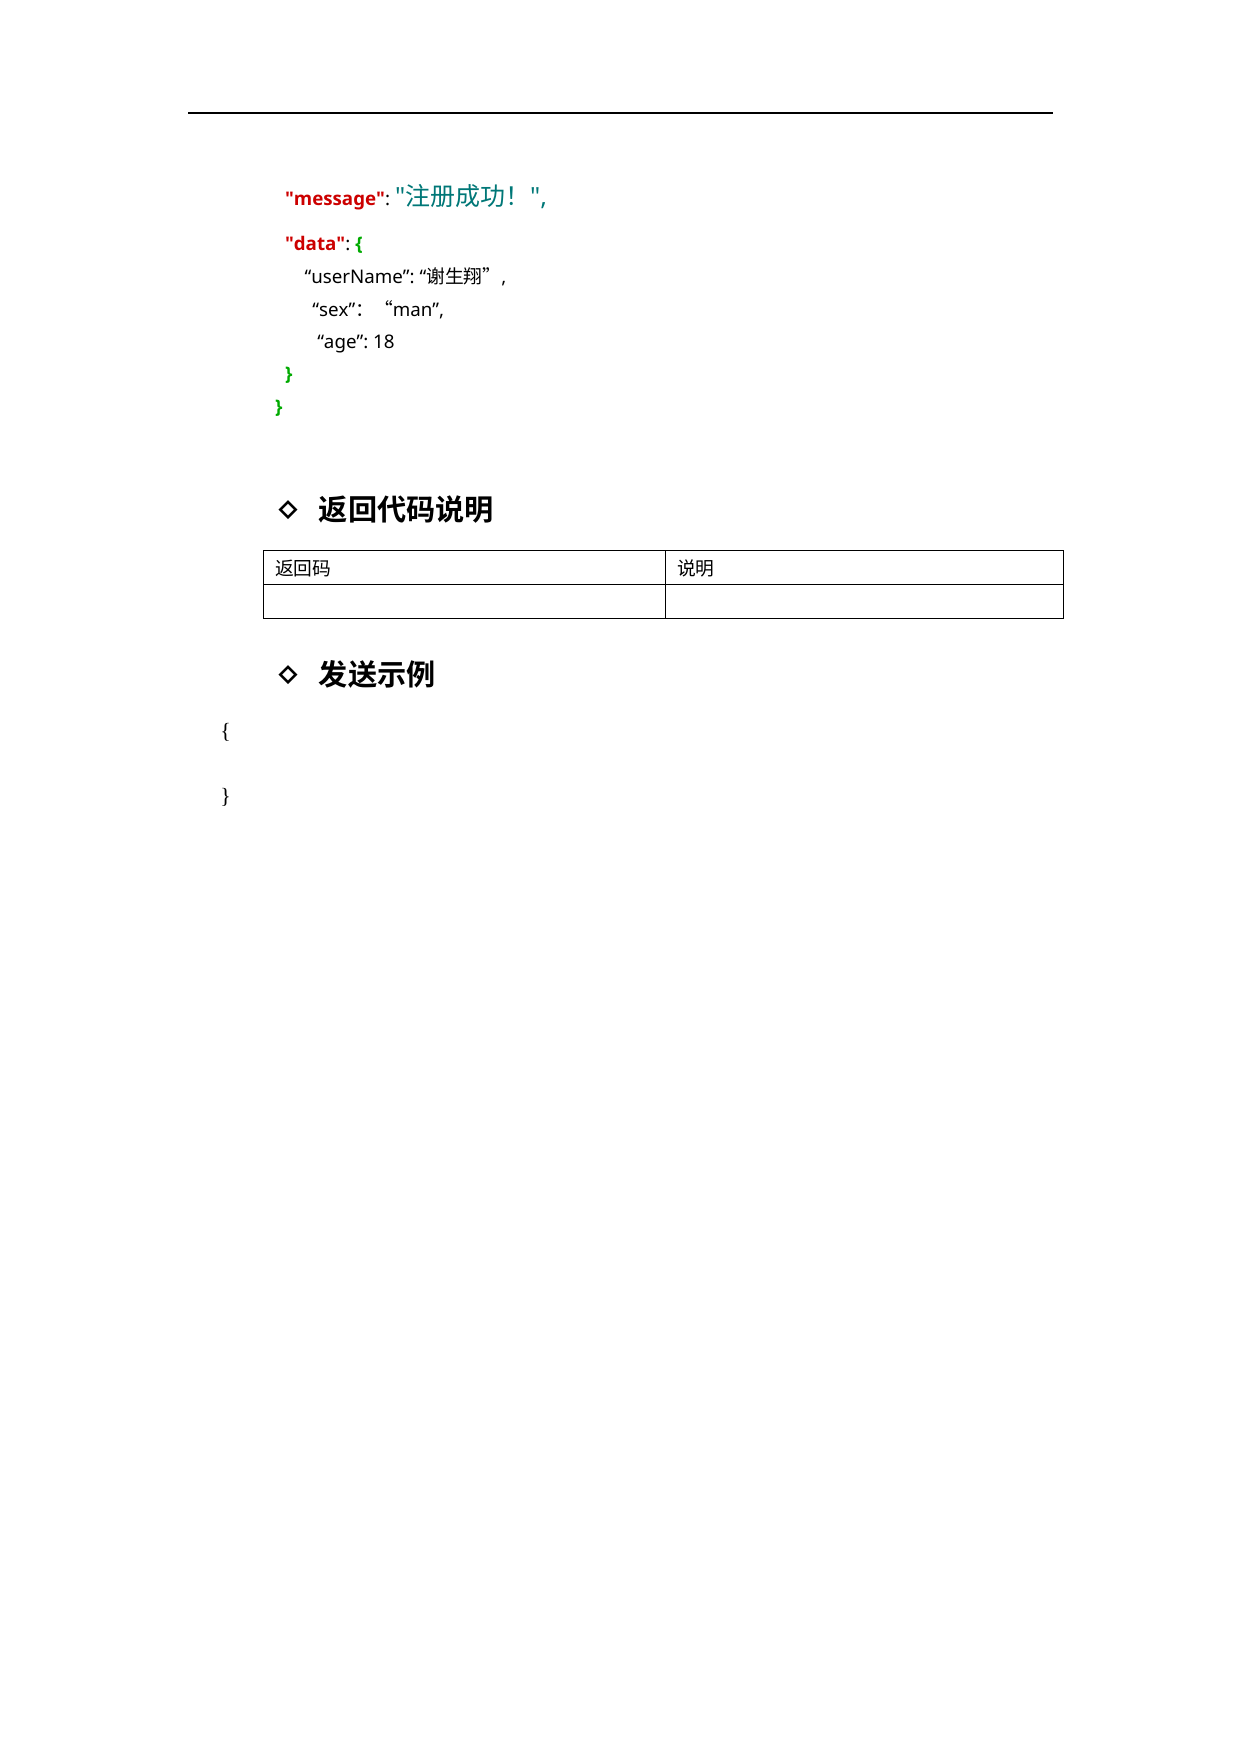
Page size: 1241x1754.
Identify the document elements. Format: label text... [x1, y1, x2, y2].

text "data": { [275, 227, 1053, 259]
text “userName”: “谢生翔”, [275, 259, 1053, 292]
table_header 返回码 [264, 551, 665, 584]
text “sex”：“man”, [275, 292, 1053, 324]
text } [275, 389, 1053, 422]
text "message": "注册成功！", [275, 162, 1053, 227]
table_header 说明 [666, 551, 1063, 584]
table_cell [666, 585, 1063, 617]
text { [187, 714, 1053, 747]
subtitle 发送示例 [275, 651, 1053, 693]
text } [187, 779, 1053, 812]
text } [275, 357, 1053, 389]
text “age”: 18 [275, 324, 1053, 357]
table_cell [264, 585, 665, 617]
subtitle 返回代码说明 [275, 487, 1053, 529]
